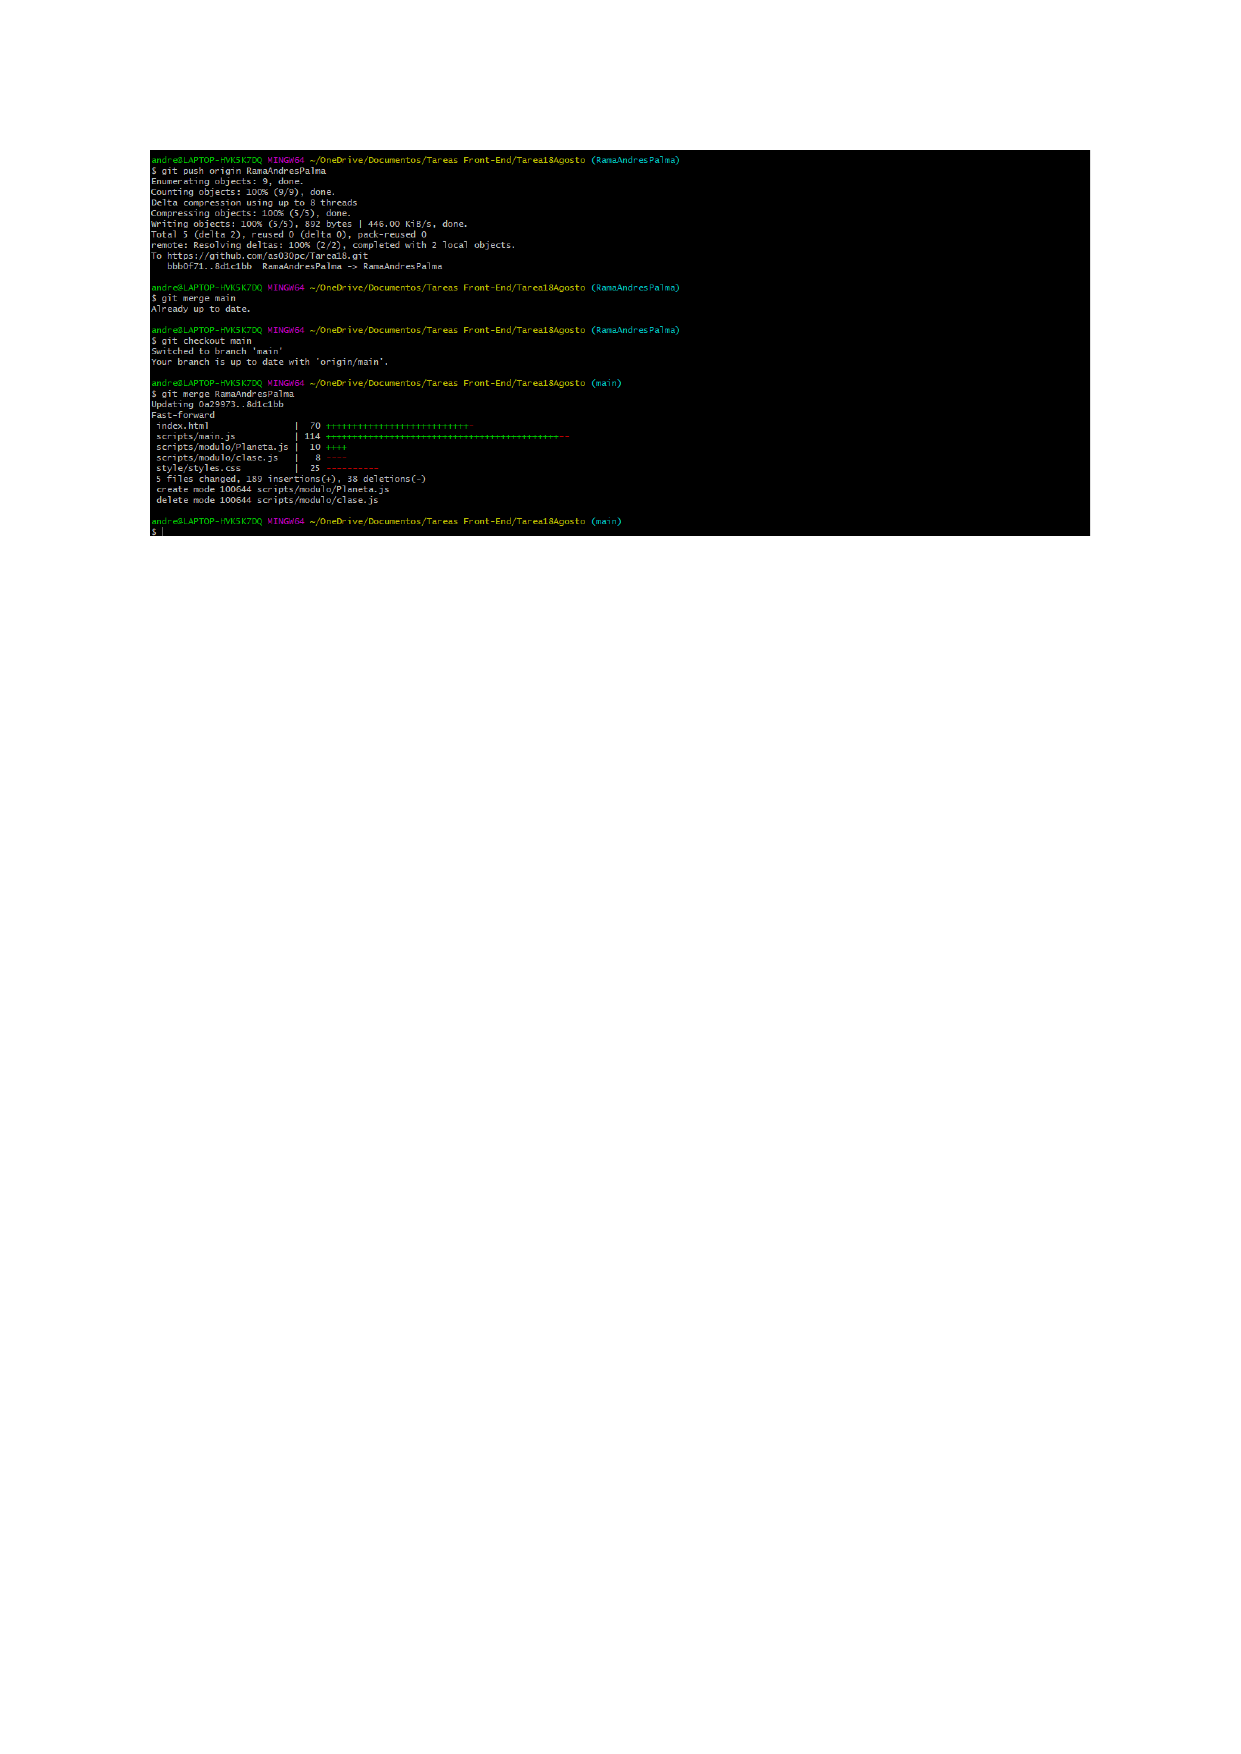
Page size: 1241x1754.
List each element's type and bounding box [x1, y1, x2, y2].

picture [150, 150, 1091, 536]
